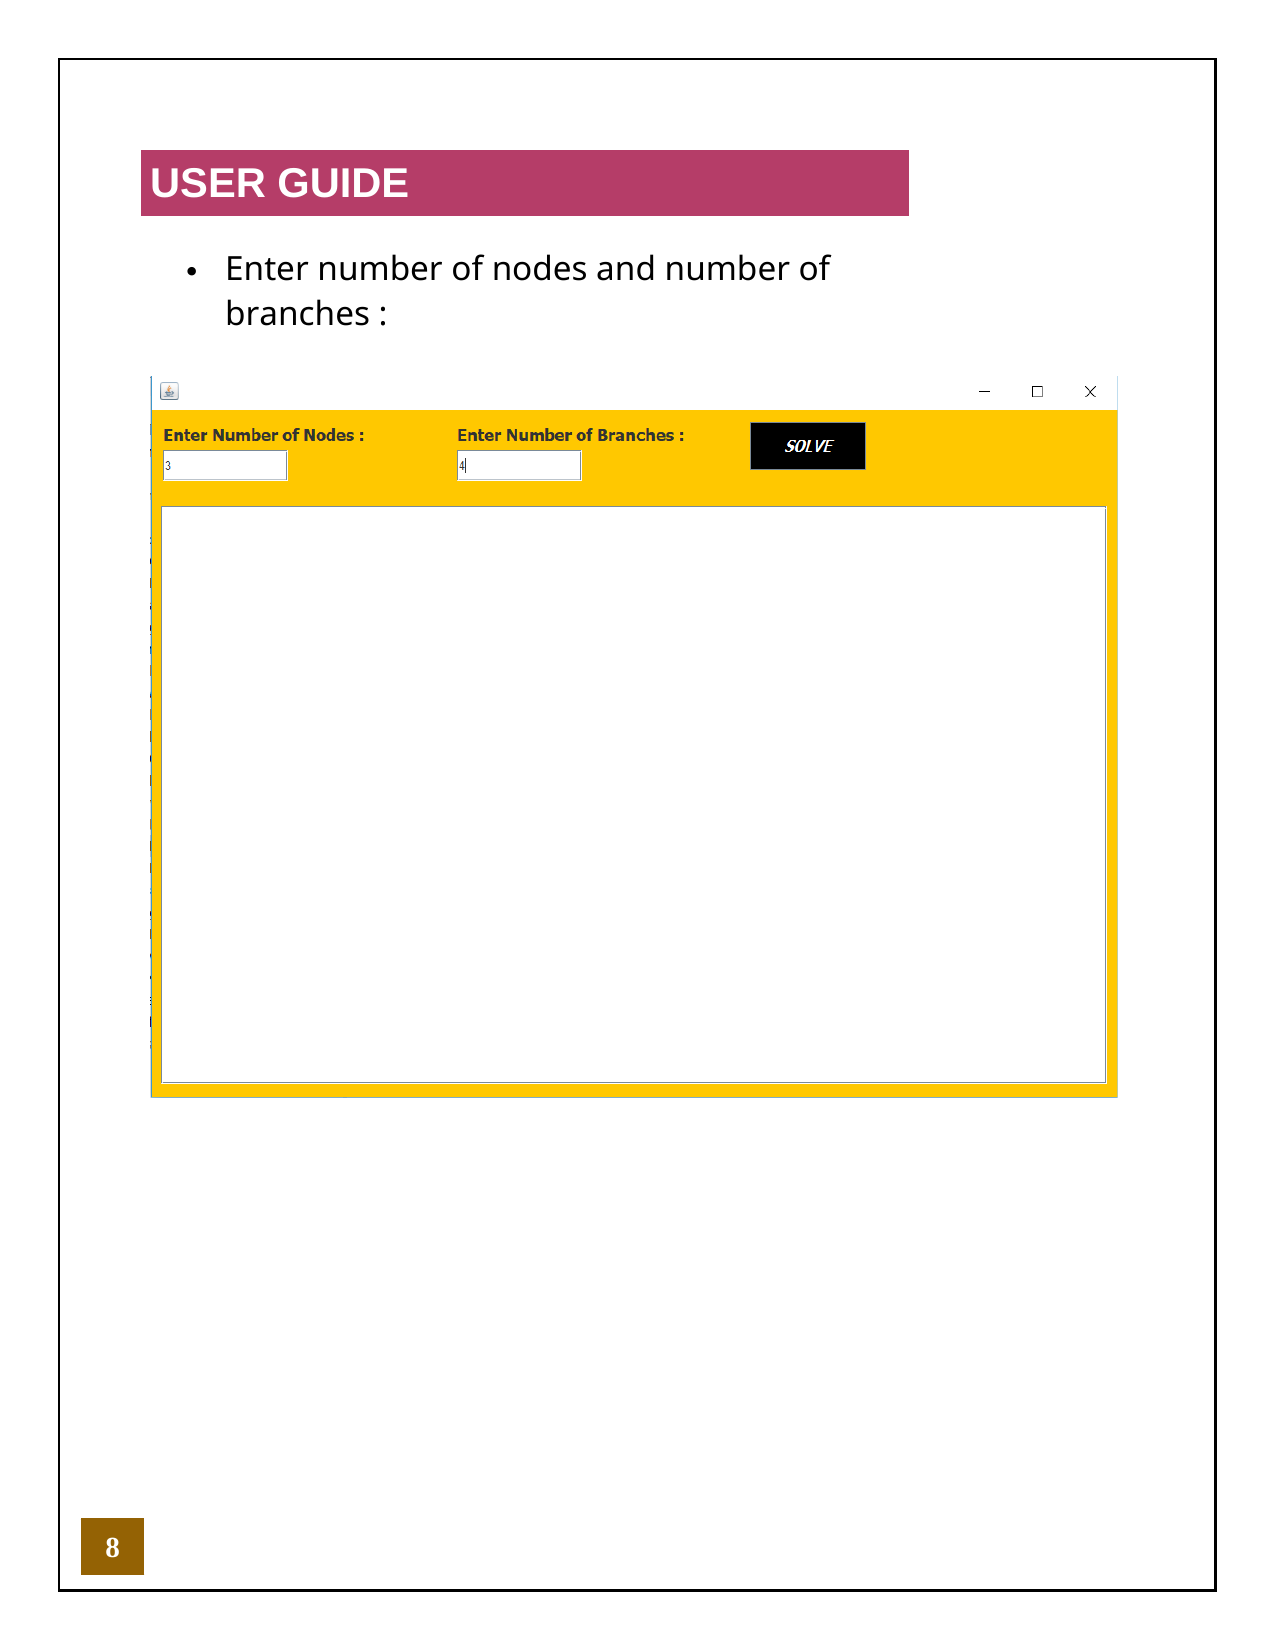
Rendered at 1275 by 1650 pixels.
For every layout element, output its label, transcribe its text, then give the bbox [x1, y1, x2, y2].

list Enter number of nodes and number of branches : [187, 244, 900, 335]
picture [150, 376, 1118, 1098]
subtitle USER GUIDE [142, 151, 908, 215]
